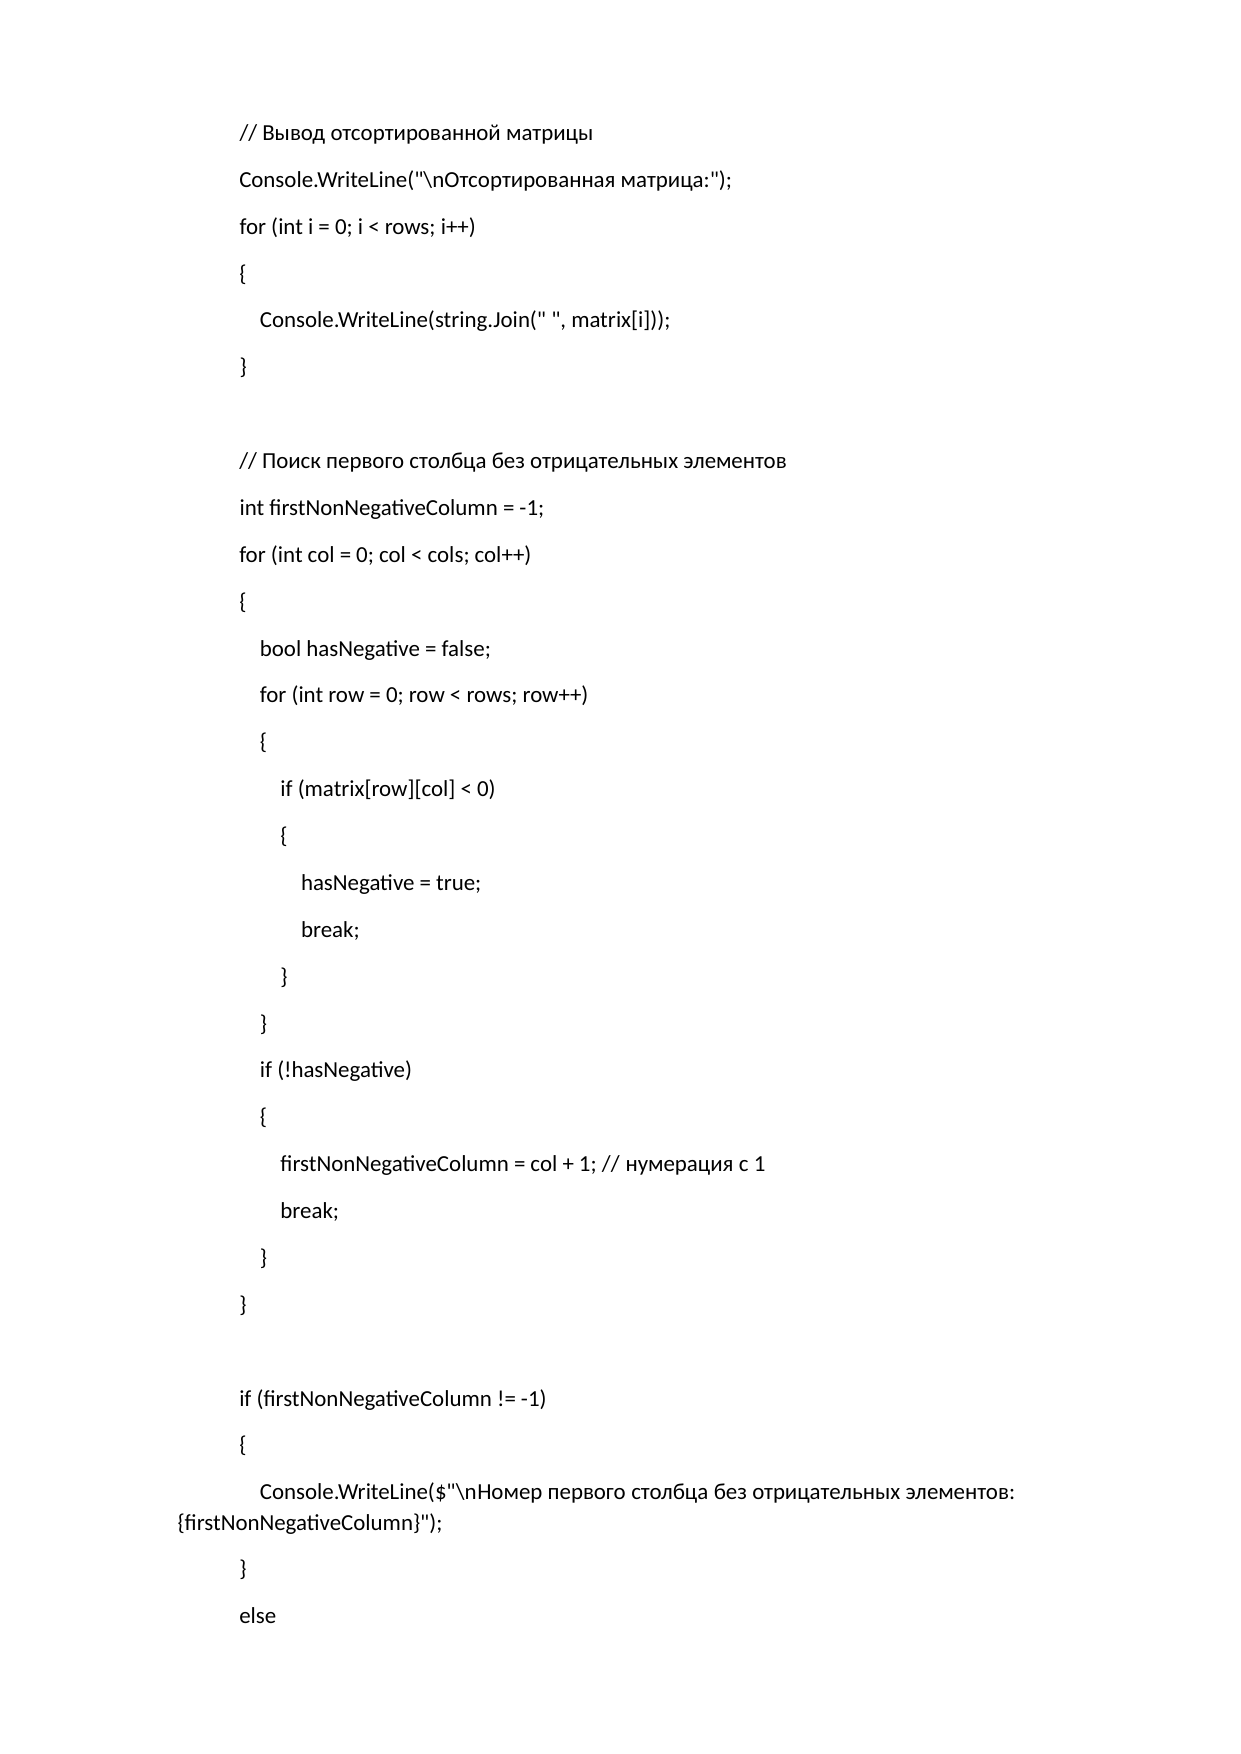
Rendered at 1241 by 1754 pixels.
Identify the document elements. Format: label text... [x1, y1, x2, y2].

text else [177, 1601, 1152, 1629]
text { [177, 1102, 1152, 1131]
text // Вывод отсортированной матрицы [177, 118, 1152, 146]
text if (matrix[row][col] < 0) [177, 774, 1152, 802]
text for (int col = 0; col < cols; col++) [177, 540, 1152, 568]
text for (int row = 0; row < rows; row++) [177, 681, 1152, 709]
text { [177, 727, 1152, 756]
text bool hasNegative = false; [177, 634, 1152, 662]
text Console.WriteLine(string.Join(" ", matrix[i])); [177, 306, 1152, 334]
text } [177, 1290, 1152, 1318]
text break; [177, 915, 1152, 943]
text for (int i = 0; i < rows; i++) [177, 212, 1152, 240]
text } [177, 1009, 1152, 1037]
text } [177, 1554, 1152, 1583]
text hasNegative = true; [177, 868, 1152, 896]
text firstNonNegativeColumn = col + 1; // нумерация с 1 [177, 1149, 1152, 1177]
text } [177, 1243, 1152, 1271]
text { [177, 587, 1152, 615]
text Console.WriteLine("\nОтсортированная матрица:"); [177, 165, 1152, 193]
text if (!hasNegative) [177, 1056, 1152, 1084]
text { [177, 259, 1152, 287]
text } [177, 352, 1152, 381]
text // Поиск первого столбца без отрицательных элементов [177, 446, 1152, 474]
text } [177, 962, 1152, 990]
text { [177, 1431, 1152, 1459]
text break; [177, 1196, 1152, 1224]
text { [177, 821, 1152, 849]
text Console.WriteLine($"\nНомер первого столбца без отрицательных элементов: {firstNonNegativeColumn}"); [177, 1477, 1152, 1536]
text if (firstNonNegativeColumn != -1) [177, 1384, 1152, 1412]
text int firstNonNegativeColumn = -1; [177, 493, 1152, 521]
